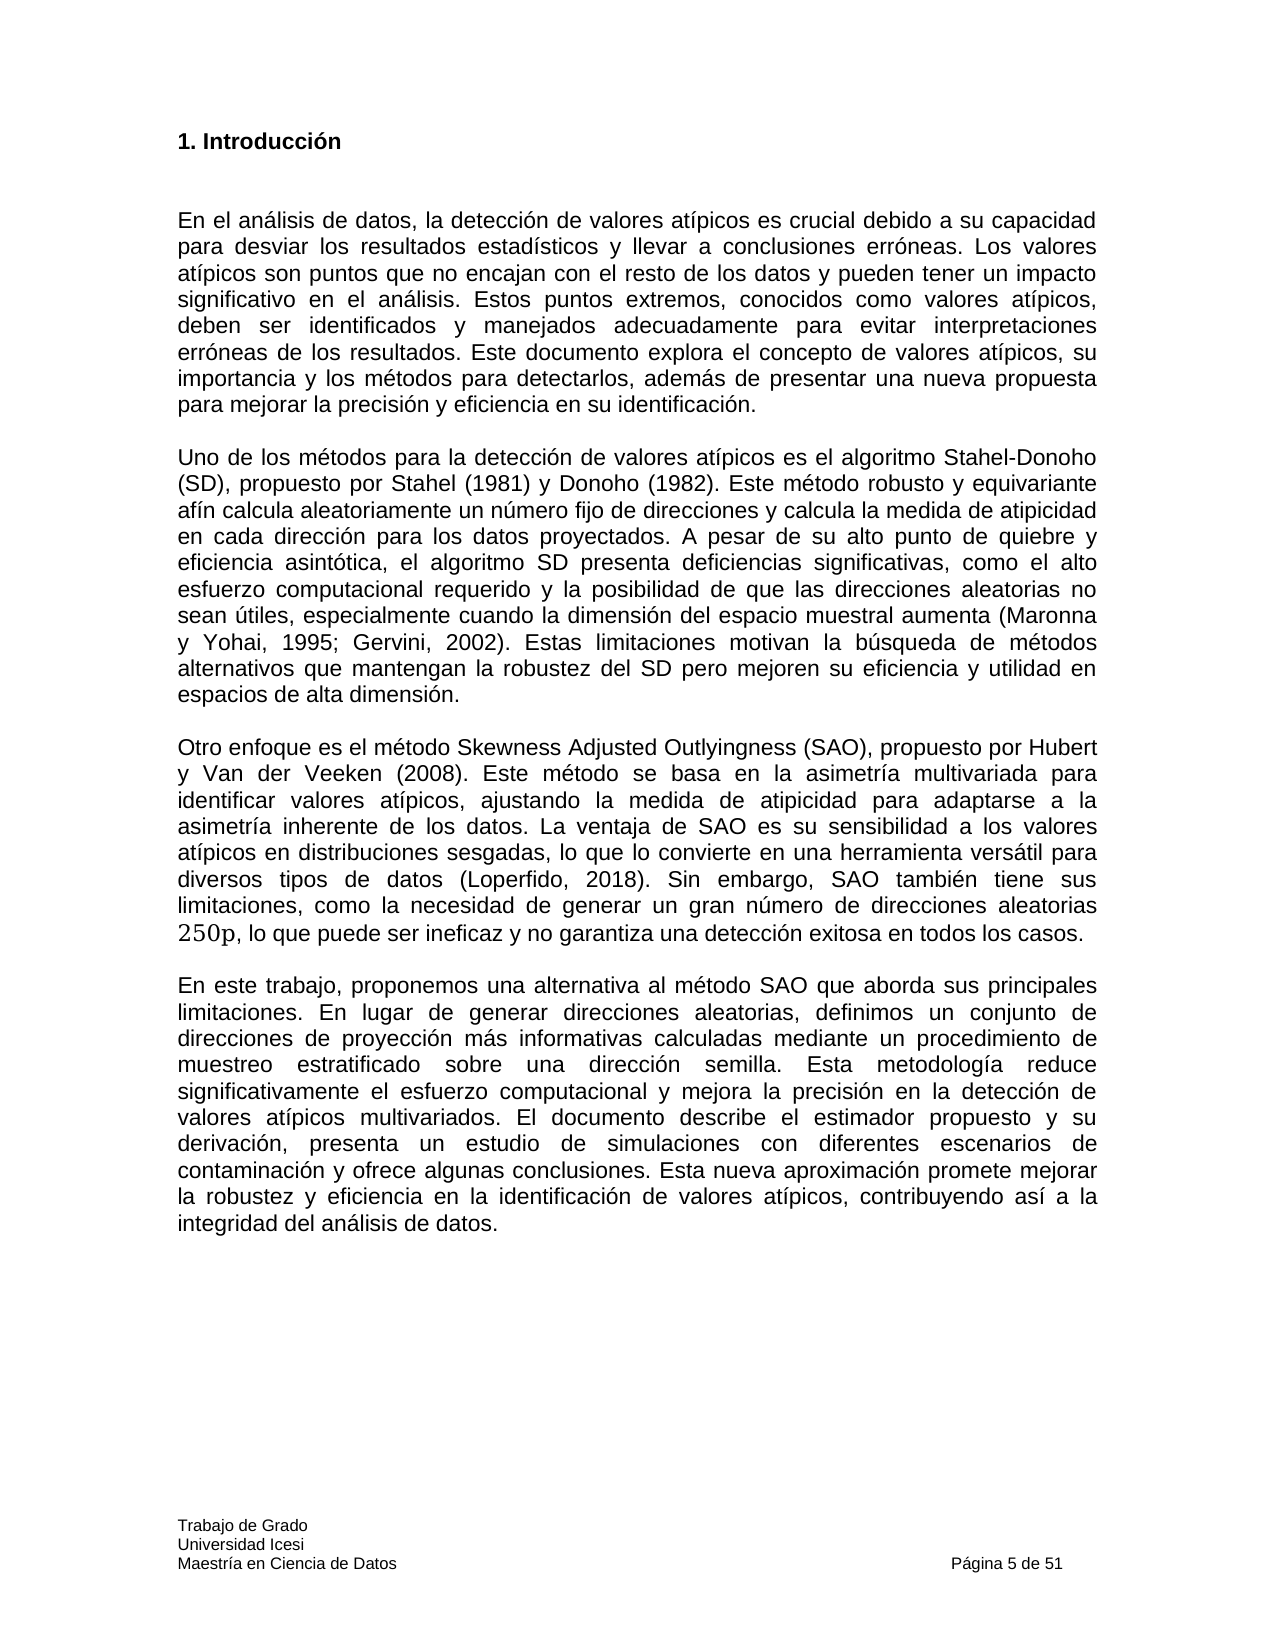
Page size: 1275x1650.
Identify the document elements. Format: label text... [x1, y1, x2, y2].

text Uno de los métodos para la detección de valores atípicos es el algoritmo Stahel-Donoho (SD), propuesto por Stahel (1981) y Donoho (1982). Este método robusto y equivariante afín calcula aleatoriamente un número fijo de direcciones y calcula la medida de atipicidad en cada dirección para los datos proyectados. A pesar de su alto punto de quiebre y eficiencia asintótica, el algoritmo SD presenta deficiencias significativas, como el alto esfuerzo computacional requerido y la posibilidad de que las direcciones aleatorias no sean útiles, especialmente cuando la dimensión del espacio muestral aumenta (Maronna y Yohai, 1995; Gervini, 2002). Estas limitaciones motivan la búsqueda de métodos alternativos que mantengan la robustez del SD pero mejoren su eficiencia y utilidad en espacios de alta dimensión. [177, 444, 1098, 707]
text En este trabajo, proponemos una alternativa al método SAO que aborda sus principales limitaciones. En lugar de generar direcciones aleatorias, definimos un conjunto de direcciones de proyección más informativas calculadas mediante un procedimiento de muestreo estratificado sobre una dirección semilla. Esta metodología reduce significativamente el esfuerzo computacional y mejora la precisión en la detección de valores atípicos multivariados. El documento describe el estimador propuesto y su derivación, presenta un estudio de simulaciones con diferentes escenarios de contaminación y ofrece algunas conclusiones. Esta nueva aproximación promete mejorar la robustez y eficiencia en la identificación de valores atípicos, contribuyendo así a la integridad del análisis de datos. [177, 972, 1098, 1236]
text Otro enfoque es el método Skewness Adjusted Outlyingness (SAO), propuesto por Hubert y Van der Veeken (2008). Este método se basa en la asimetría multivariada para identificar valores atípicos, ajustando la medida de atipicidad para adaptarse a la asimetría inherente de los datos. La ventaja de SAO es su sensibilidad a los valores atípicos en distribuciones sesgadas, lo que lo convierte en una herramienta versátil para diversos tipos de datos (Loperfido, 2018). Sin embargo, SAO también tiene sus limitaciones, como la necesidad de generar un gran número de direcciones aleatorias 250p, lo que puede ser ineficaz y no garantiza una detección exitosa en todos los casos. [177, 734, 1098, 946]
text En el análisis de datos, la detección de valores atípicos es crucial debido a su capacidad para desviar los resultados estadísticos y llevar a conclusiones erróneas. Los valores atípicos son puntos que no encajan con el resto de los datos y pueden tener un impacto significativo en el análisis. Estos puntos extremos, conocidos como valores atípicos, deben ser identificados y manejados adecuadamente para evitar interpretaciones erróneas de los resultados. Este documento explora el concepto de valores atípicos, su importancia y los métodos para detectarlos, además de presentar una nueva propuesta para mejorar la precisión y eficiencia en su identificación. [177, 207, 1098, 418]
text 1. Introducción [177, 128, 1098, 154]
